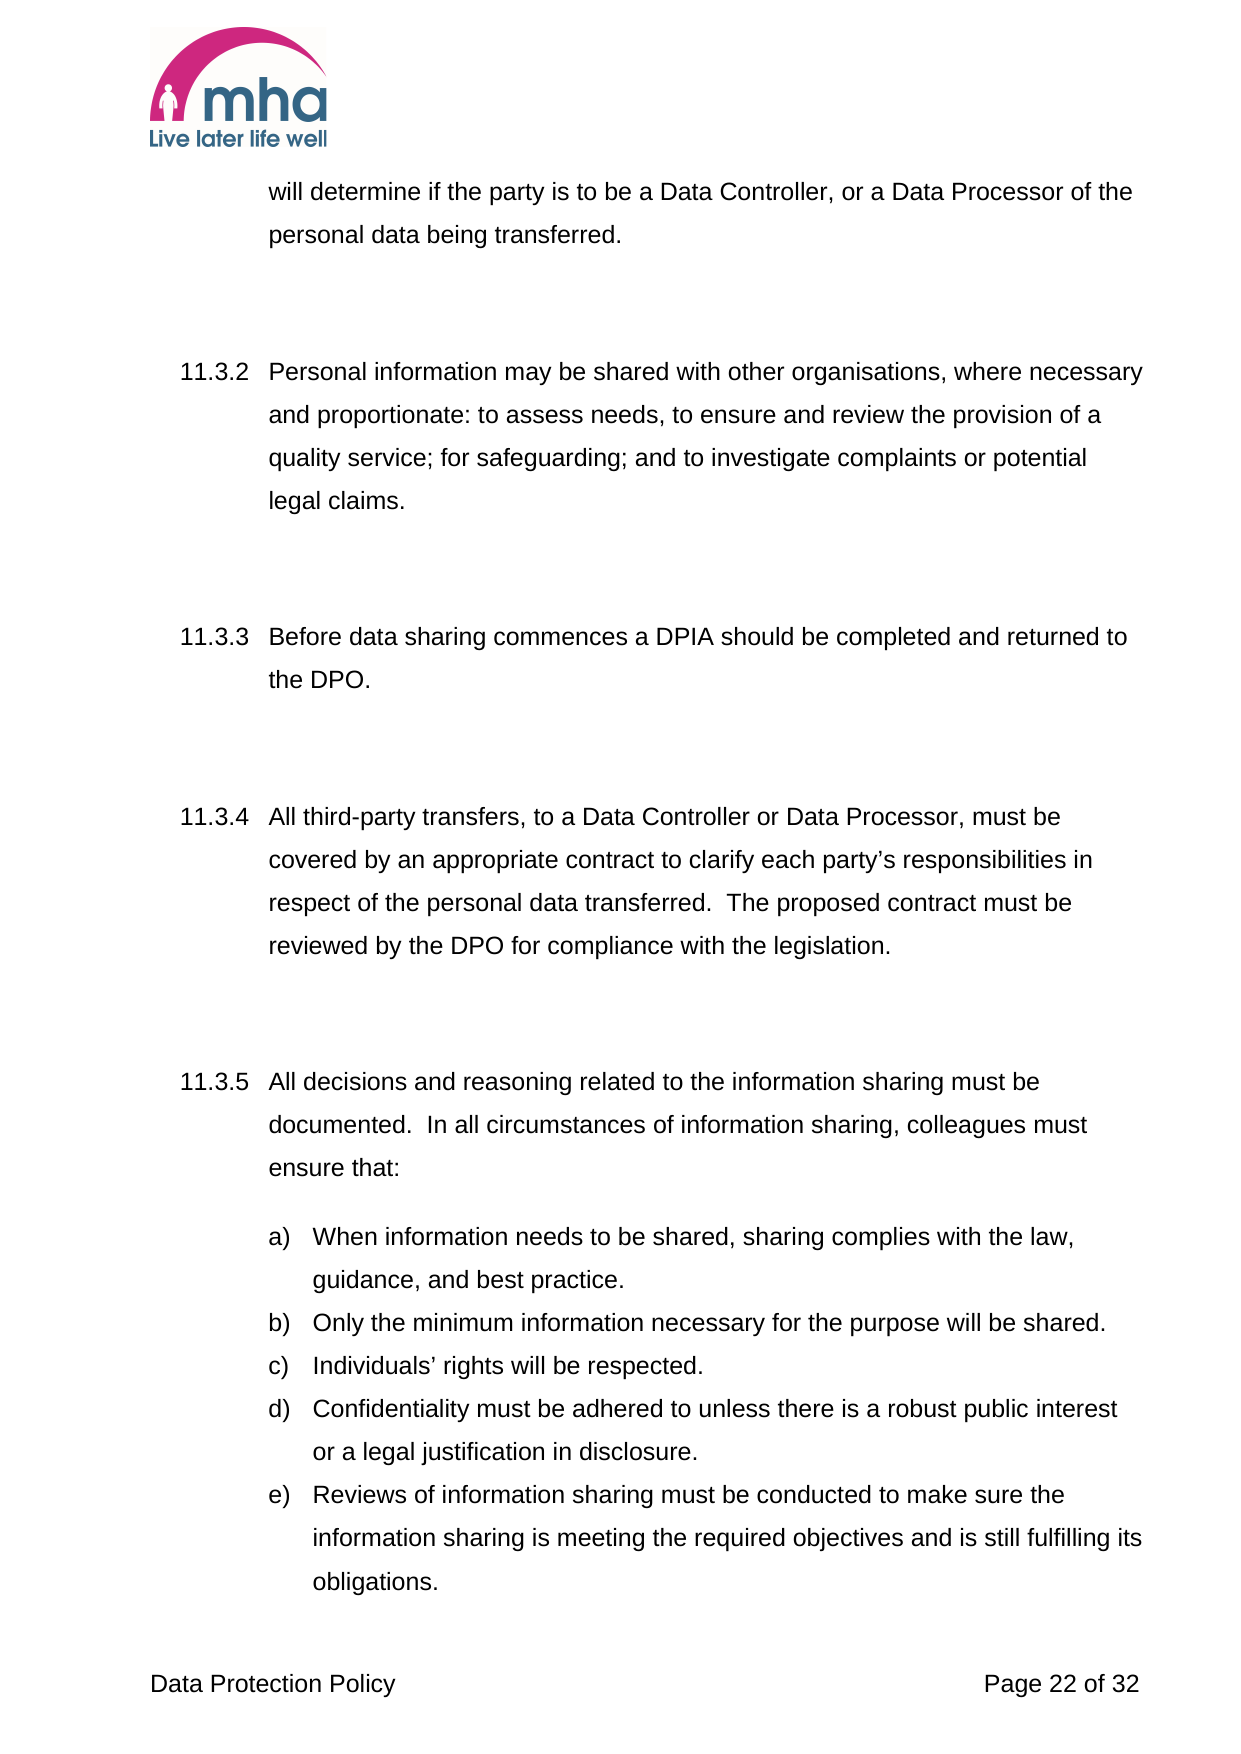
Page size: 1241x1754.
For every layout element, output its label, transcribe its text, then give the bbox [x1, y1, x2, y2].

picture [150, 27, 327, 147]
list Only the minimum information necessary for the purpose will be shared. [268, 1308, 1146, 1337]
list Individuals’ rights will be respected. [268, 1351, 1146, 1380]
text All third-party transfers, to a Data Controller or Data Processor, must be covered by an appropriate contract to clarify each party’s responsibilities in respect of the personal data transferred. The proposed contract must be reviewed by the DPO for compliance with the legislation. [179, 802, 1146, 960]
list Confidentiality must be adhered to unless there is a robust public interest or a legal justification in disclosure. [268, 1394, 1146, 1466]
text Before data sharing commences a DPIA should be completed and returned to the DPO. [179, 622, 1146, 694]
text Personal information may be shared with other organisations, where necessary and proportionate: to assess needs, to ensure and review the provision of a quality service; for safeguarding; and to investigate complaints or potential legal claims. [179, 357, 1146, 515]
text All decisions and reasoning related to the information sharing must be documented. In all circumstances of information sharing, colleagues must ensure that: [179, 1067, 1146, 1182]
list Reviews of information sharing must be conducted to make sure the information sharing is meeting the required objectives and is still fulfilling its obligations. [268, 1480, 1146, 1595]
list When information needs to be shared, sharing complies with the law, guidance, and best practice. [268, 1222, 1146, 1293]
